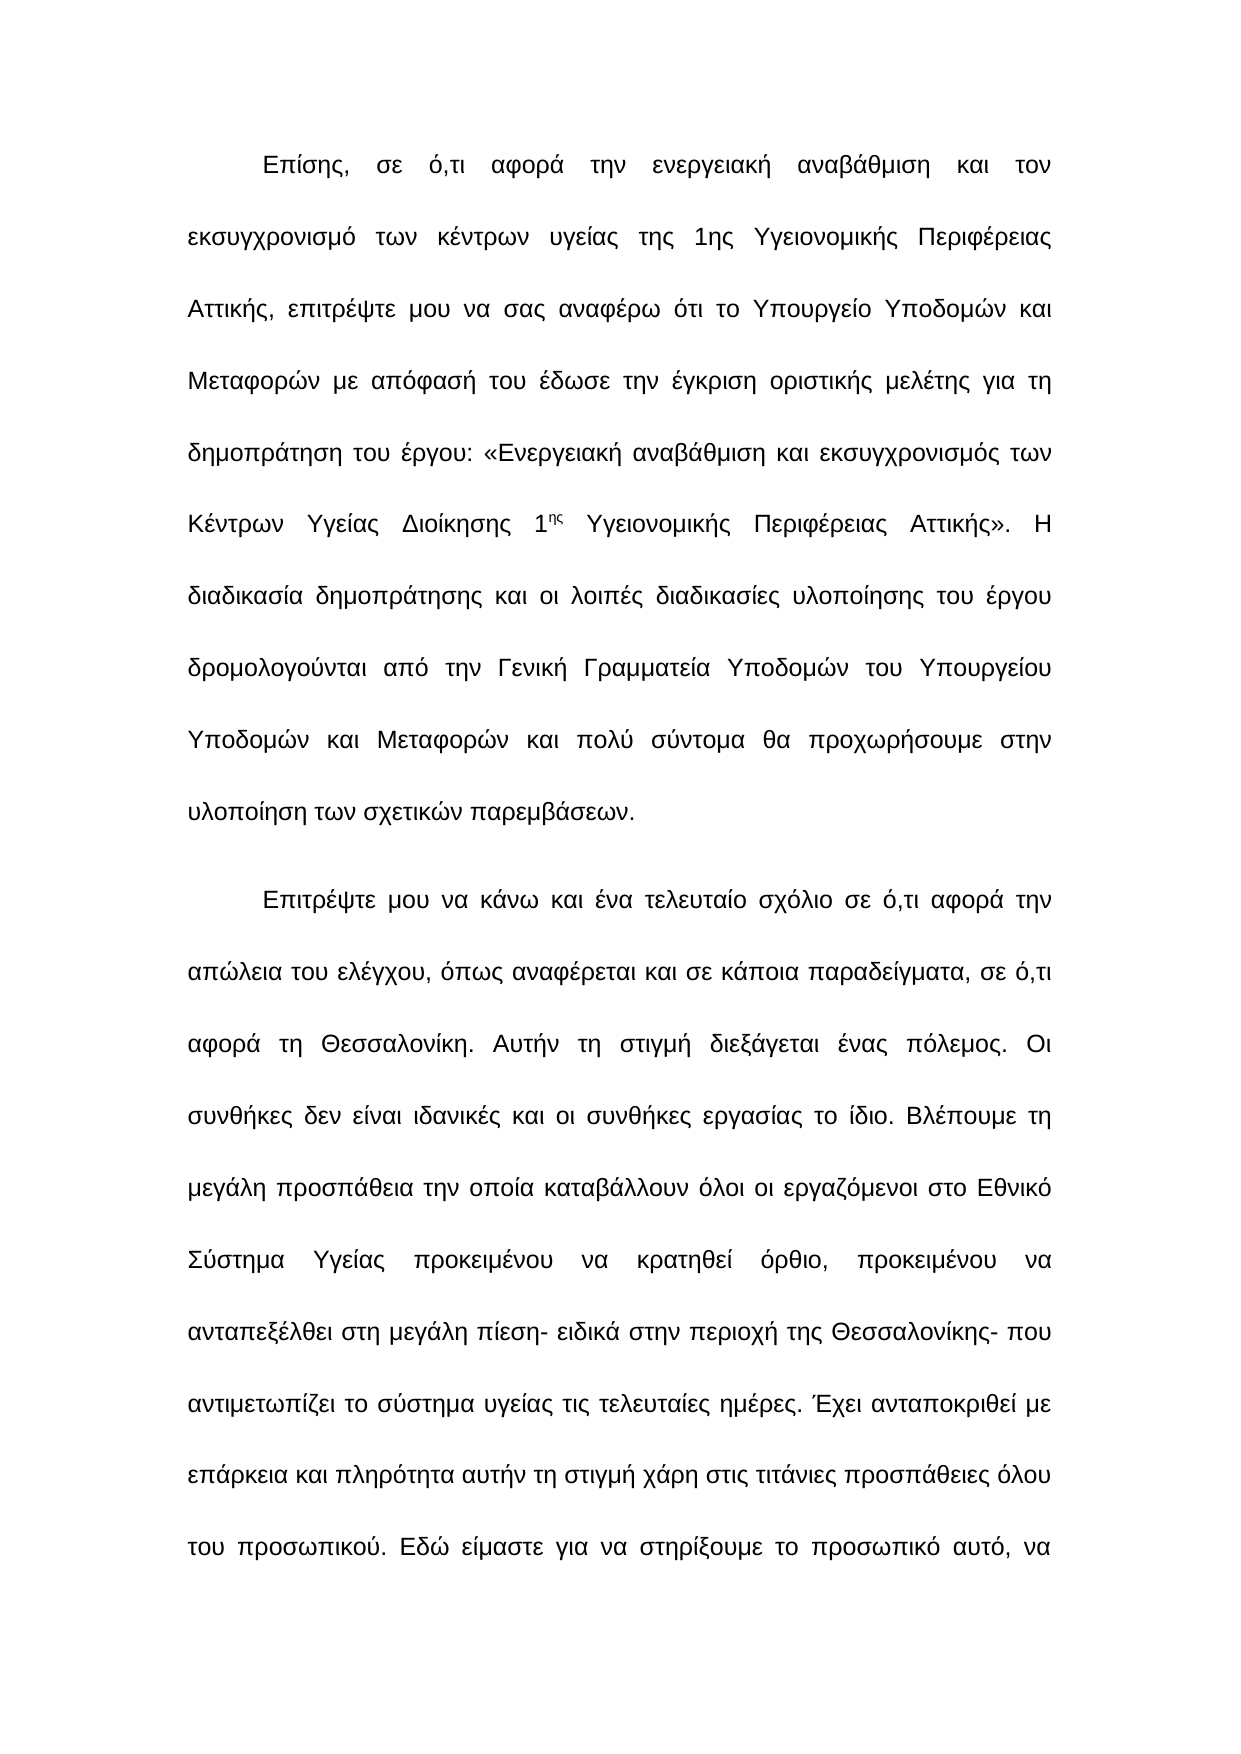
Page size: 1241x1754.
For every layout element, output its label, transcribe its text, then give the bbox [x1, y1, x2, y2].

text Επίσης, σε ό,τι αφορά την ενεργειακή αναβάθμιση και τον εκσυγχρονισμό των κέντρων υγείας της 1ης Υγειονομικής Περιφέρειας Αττικής, επιτρέψτε μου να σας αναφέρω ότι το Υπουργείο Υποδομών και Μεταφορών με απόφασή του έδωσε την έγκριση οριστικής μελέτης για τη δημοπράτηση του έργου: «Ενεργειακή αναβάθμιση και εκσυγχρονισμός των Κέντρων Υγείας Διοίκησης 1ης Υγειονομικής Περιφέρειας Αττικής». Η διαδικασία δημοπράτησης και οι λοιπές διαδικασίες υλοποίησης του έργου δρομολογούνται από την Γενική Γραμματεία Υποδομών του Υπουργείου Υποδομών και Μεταφορών και πολύ σύντομα θα προχωρήσουμε στην υλοποίηση των σχετικών παρεμβάσεων. [187, 150, 1053, 826]
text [187, 885, 1053, 1561]
